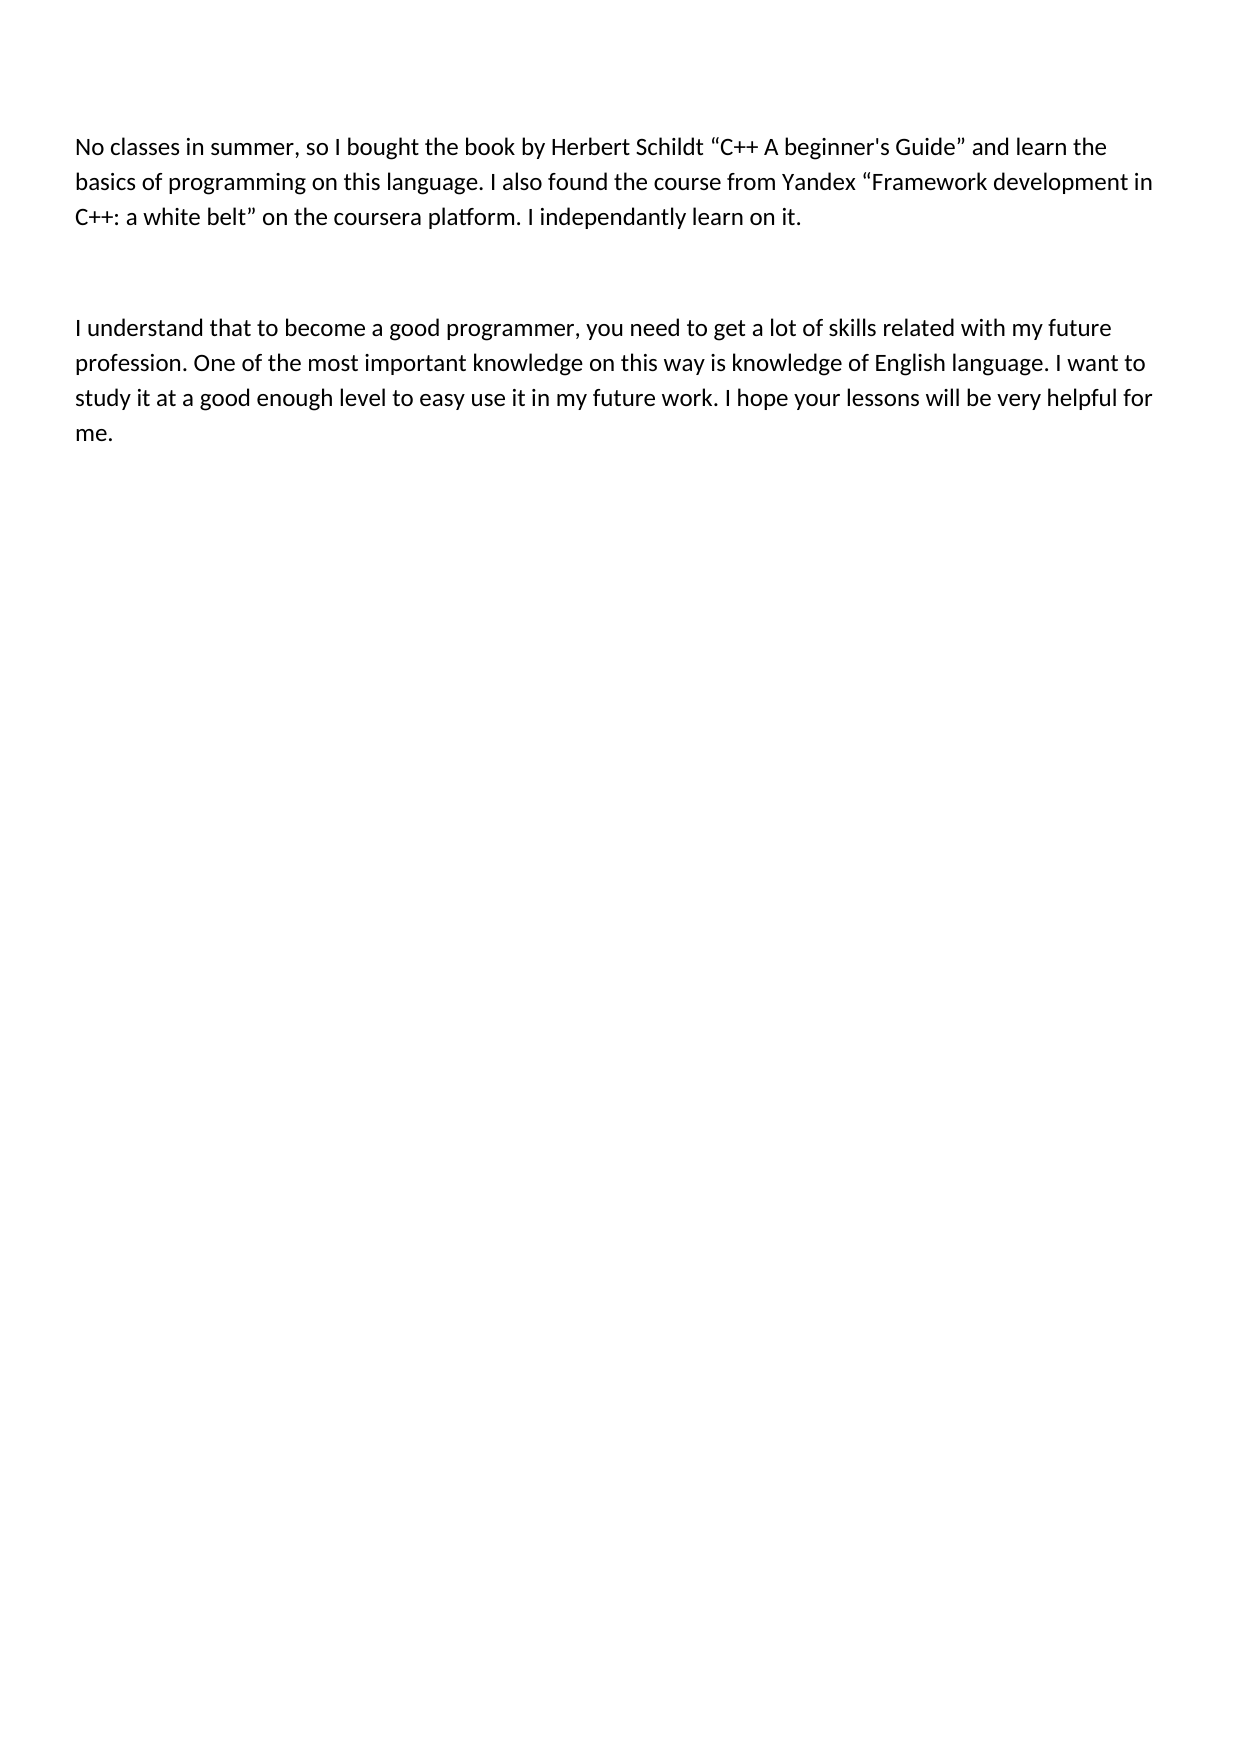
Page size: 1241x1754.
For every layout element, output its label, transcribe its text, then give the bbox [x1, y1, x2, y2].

text No classes in summer, so I bought the book by Herbert Schildt “C++ A beginner's Guide” and learn the basics of programming on this language. I also found the course from Yandex “Framework development in C++: a white belt” on the coursera platform. I independantly learn on it. [75, 131, 1165, 231]
text I understand that to become a good programmer, you need to get a lot of skills related with my future profession. One of the most important knowledge on this way is knowledge of English language. I want to study it at a good enough level to easy use it in my future work. I hope your lessons will be very helpful for me. [75, 312, 1165, 448]
